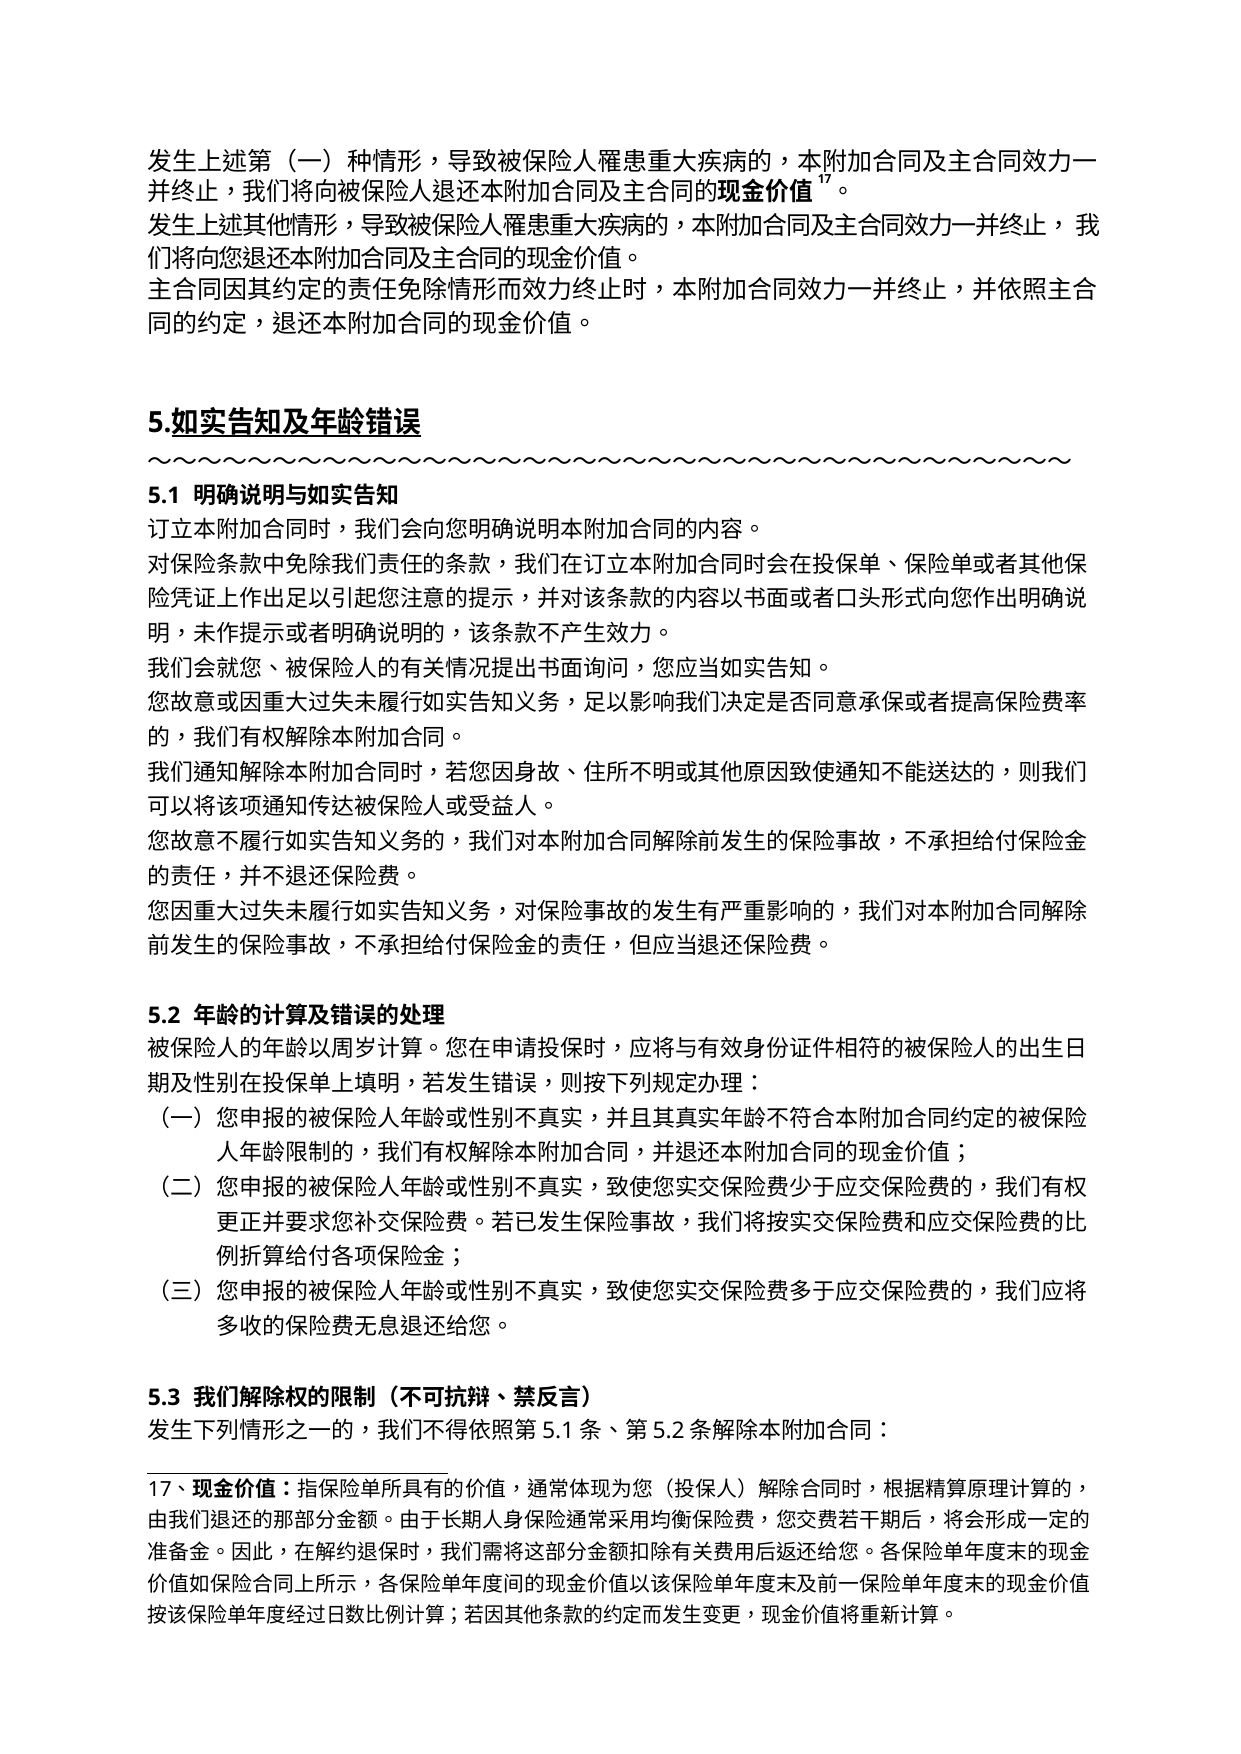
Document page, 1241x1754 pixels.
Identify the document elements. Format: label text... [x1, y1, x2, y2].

text 我们通知解除本附加合同时，若您因身故、住所不明或其他原因致使通知不能送达的，则我们可以将该项通知传达被保险人或受益人。 [148, 756, 1088, 821]
subtitle 明确说明与如实告知 [148, 479, 1117, 510]
text 您故意或因重大过失未履行如实告知义务，足以影响我们决定是否同意承保或者提高保险费率的，我们有权解除本附加合同。 [148, 686, 1088, 752]
text 同的约定，退还本附加合同的现金价值。 [148, 305, 1117, 339]
text （二）您申报的被保险人年龄或性别不真实，致使您实交保险费少于应交保险费的，我们有权更正并要求您补交保险费。若已发生保险事故，我们将按实交保险费和应交保险费的比例折算给付各项保险金； [148, 1171, 1088, 1271]
text 17、现金价值：指保险单所具有的价值，通常体现为您（投保人）解除合同时，根据精算原理计算的， 由我们退还的那部分金额。由于长期人身保险通常采用均衡保险费，您交费若干期后，将会形成一定的准备金。因此，在解约退保时，我们需将这部分金额扣除有关费用后返还给您。各保险单年度末的现金价值如保险合同上所示，各保险单年度间的现金价值以该保险单年度末及前一保险单年度末的现金价值按该保险单年度经过日数比例计算；若因其他条款的约定而发生变更，现金价值将重新计算。 [148, 1474, 1093, 1629]
subtitle 年龄的计算及错误的处理 [148, 999, 1117, 1031]
text （一）您申报的被保险人年龄或性别不真实，并且其真实年龄不符合本附加合同约定的被保险人年龄限制的，我们有权解除本附加合同，并退还本附加合同的现金价值； [148, 1102, 1088, 1167]
text 您故意不履行如实告知义务的，我们对本附加合同解除前发生的保险事故，不承担给付保险金的责任，并不退还保险费。 [148, 825, 1088, 891]
text 您因重大过失未履行如实告知义务，对保险事故的发生有严重影响的，我们对本附加合同解除前发生的保险事故，不承担给付保险金的责任，但应当退还保险费。 [148, 895, 1088, 961]
text 对保险条款中免除我们责任的条款，我们在订立本附加合同时会在投保单、保险单或者其他保险凭证上作出足以引起您注意的提示，并对该条款的内容以书面或者口头形式向您作出明确说明，未作提示或者明确说明的，该条款不产生效力。 [148, 548, 1088, 648]
text （三）您申报的被保险人年龄或性别不真实，致使您实交保险费多于应交保险费的，我们应将多收的保险费无息退还给您。 [148, 1275, 1088, 1341]
text 5.如实告知及年龄错误 [148, 405, 1117, 439]
subtitle 我们解除权的限制（不可抗辩、禁反言） [148, 1381, 1117, 1413]
text 主合同因其约定的责任免除情形而效力终止时，本附加合同效力一并终止，并依照主合 [148, 274, 1117, 304]
text 订立本附加合同时，我们会向您明确说明本附加合同的内容。 [148, 513, 1117, 544]
text 我们会就您、被保险人的有关情况提出书面询问，您应当如实告知。 [148, 651, 1117, 683]
subtitle 发生上述第（一）种情形，导致被保险人罹患重大疾病的，本附加合同及主合同效力一并终止，我们将向被保险人退还本附加合同及主合同的现金价值17。 [148, 149, 1099, 207]
text 发生下列情形之一的，我们不得依照第5.1条、第5.2条解除本附加合同： [148, 1414, 1117, 1446]
text 〜〜〜〜〜〜〜〜〜〜〜〜〜〜〜〜〜〜〜〜〜〜〜〜〜〜〜〜〜〜〜〜〜〜〜〜〜 [148, 439, 1117, 479]
text 被保险人的年龄以周岁计算。您在申请投保时，应将与有效身份证件相符的被保险人的出生日期及性别在投保单上填明，若发生错误，则按下列规定办理： [148, 1032, 1088, 1098]
text 发生上述其他情形，导致被保险人罹患重大疾病的，本附加合同及主合同效力一并终止， 我们将向您退还本附加合同及主合同的现金价值。 [148, 208, 1105, 274]
